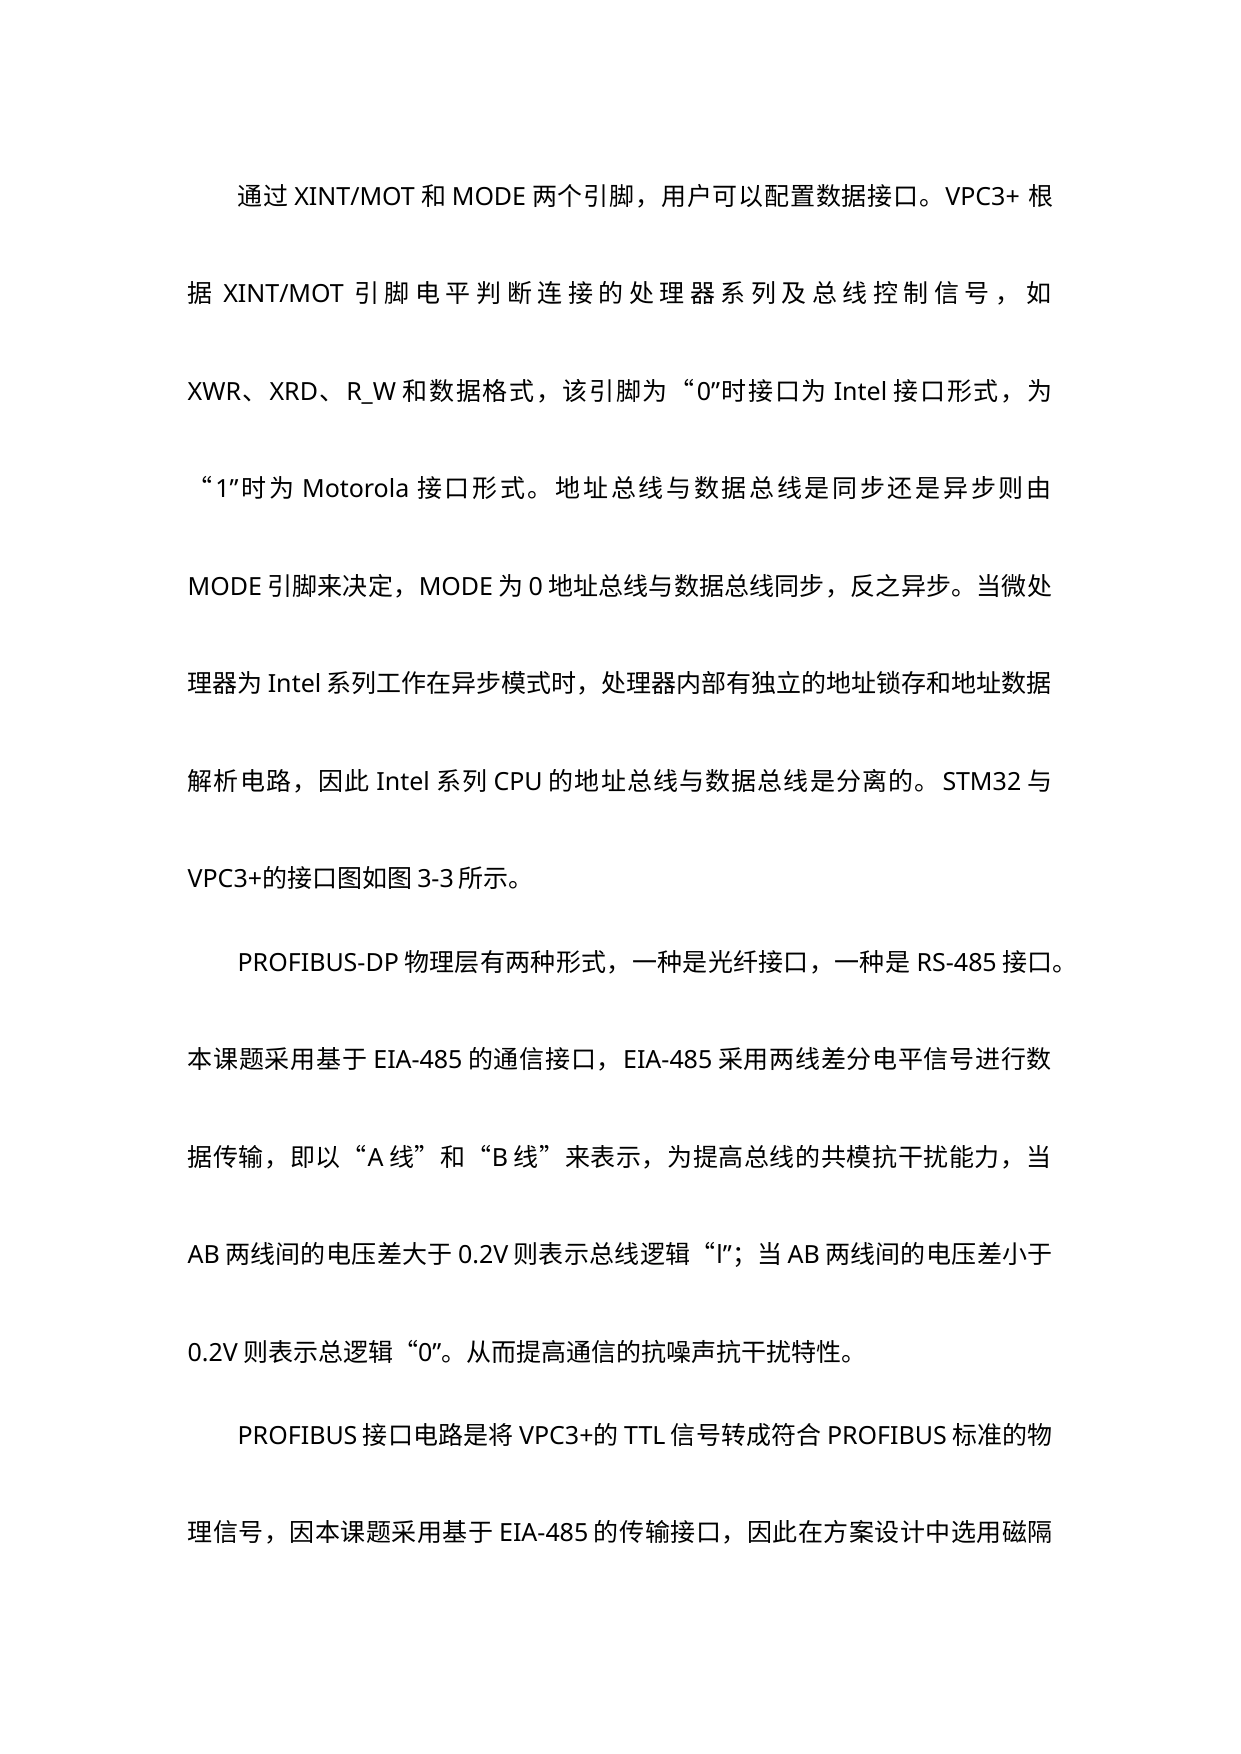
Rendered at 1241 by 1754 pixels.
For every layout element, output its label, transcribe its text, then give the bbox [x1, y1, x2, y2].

text PROFIBUS-DP物理层有两种形式，一种是光纤接口，一种是RS-485接口。本课题采用基于EIA-485的通信接口，EIA-485采用两线差分电平信号进行数据传输，即以“A线”和“B线”来表示，为提高总线的共模抗干扰能力，当AB两线间的电压差大于0.2V则表示总线逻辑“l”；当AB两线间的电压差小于0.2V则表示总逻辑“0”。从而提高通信的抗噪声抗干扰特性。 [187, 928, 1053, 1383]
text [187, 1401, 1053, 1563]
text 通过XINT/MOT和MODE两个引脚，用户可以配置数据接口。VPC3+ 根据XINT/MOT引脚电平判断连接的处理器系列及总线控制信号，如XWR、XRD、R_W和数据格式，该引脚为“0”时接口为Intel接口形式，为“1”时为Motorola接口形式。地址总线与数据总线是同步还是异步则由MODE引脚来决定，MODE为0地址总线与数据总线同步，反之异步。当微处理器为Intel系列工作在异步模式时，处理器内部有独立的地址锁存和地址数据解析电路，因此Intel系列CPU的地址总线与数据总线是分离的。STM32与VPC3+的接口图如图3-3所示。 [187, 162, 1053, 909]
